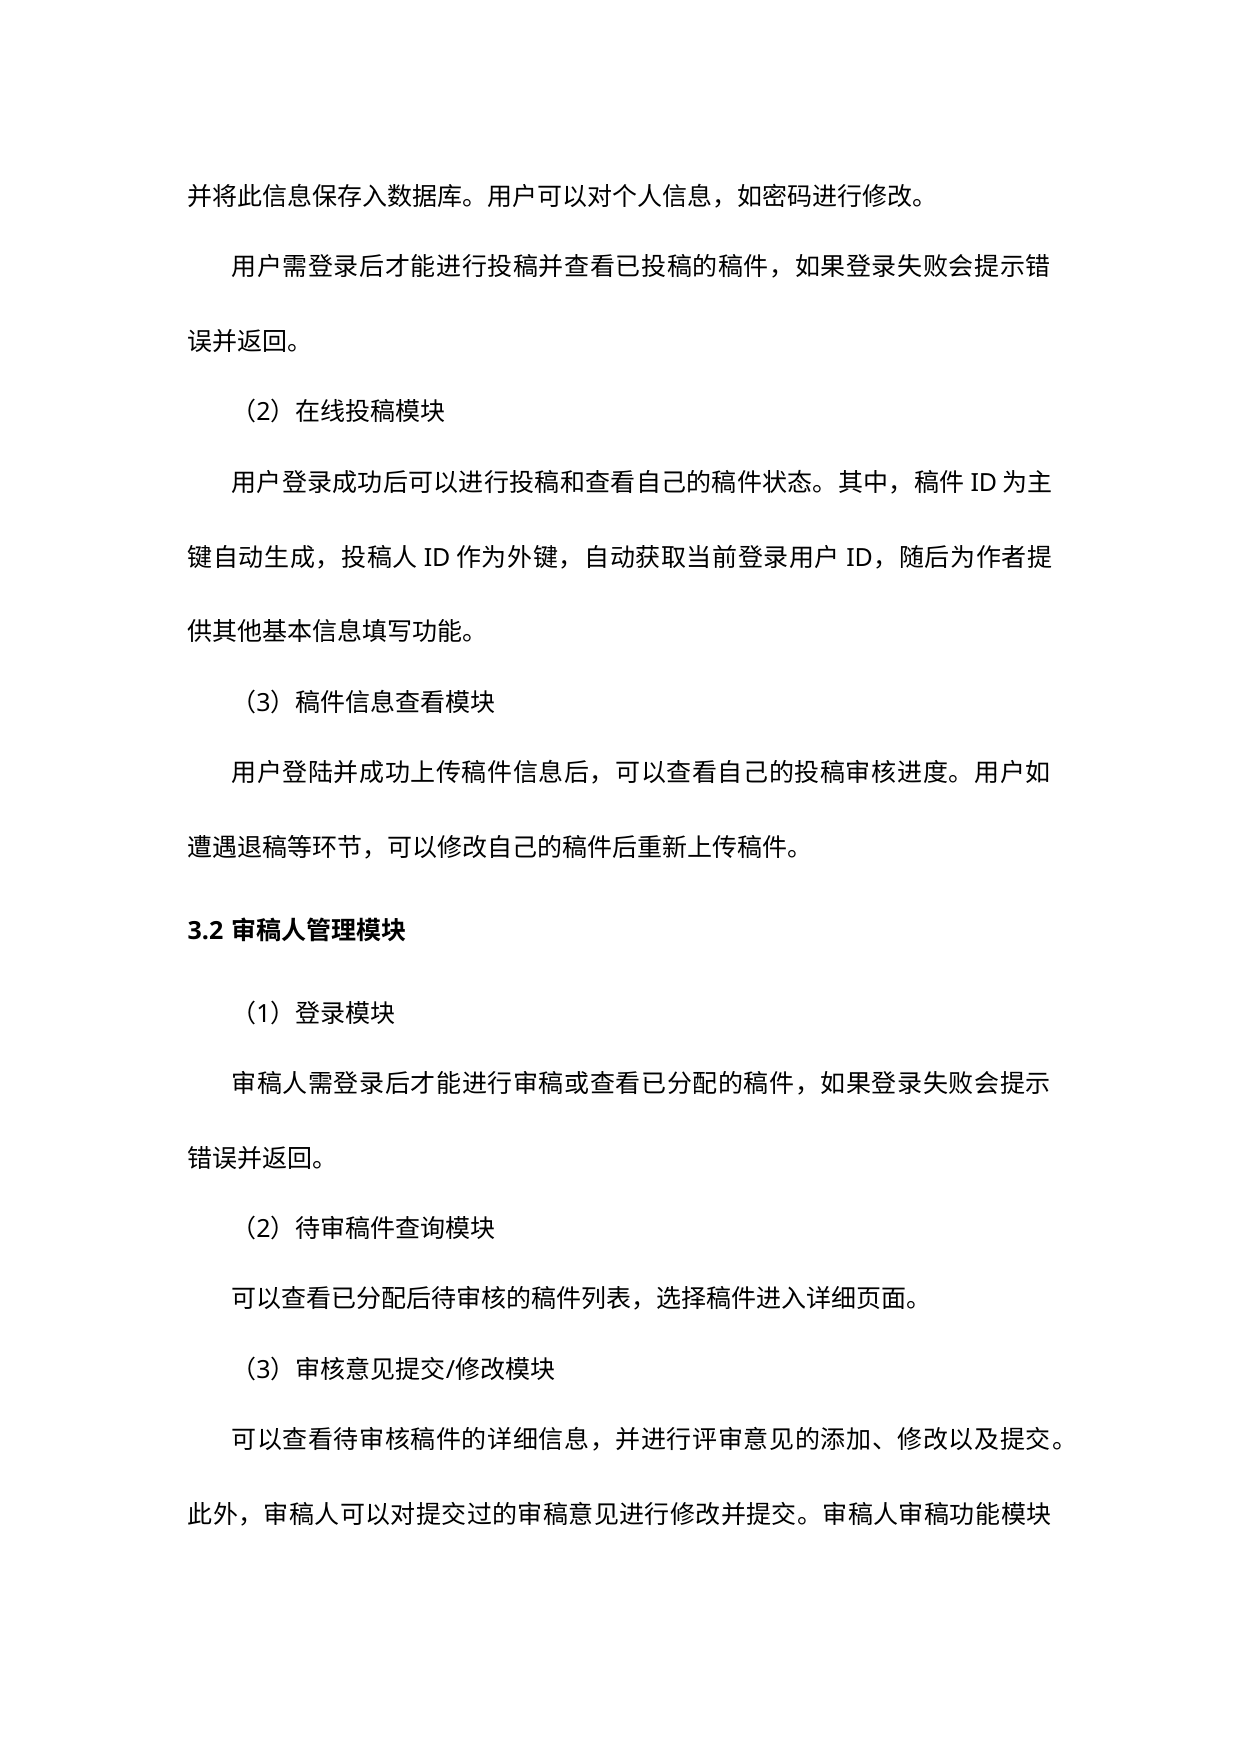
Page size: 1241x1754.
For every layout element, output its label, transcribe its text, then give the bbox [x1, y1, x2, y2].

text （3）审核意见提交/修改模块 [187, 1335, 1053, 1400]
text 3.2 审稿人管理模块 [187, 896, 1053, 961]
text （1）登录模块 [187, 979, 1053, 1044]
text 可以查看已分配后待审核的稿件列表，选择稿件进入详细页面。 [187, 1264, 1053, 1329]
text （3）稿件信息查看模块 [187, 668, 1053, 733]
text 审稿人需登录后才能进行审稿或查看已分配的稿件，如果登录失败会提示错误并返回。 [187, 1049, 1053, 1189]
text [187, 1405, 1053, 1545]
text （2）待审稿件查询模块 [187, 1194, 1053, 1259]
text 用户需登录后才能进行投稿并查看已投稿的稿件，如果登录失败会提示错误并返回。 [187, 232, 1053, 372]
text 用户登录成功后可以进行投稿和查看自己的稿件状态。其中，稿件ID为主键自动生成，投稿人ID作为外键，自动获取当前登录用户ID，随后为作者提供其他基本信息填写功能。 [187, 448, 1053, 662]
text 用户登陆并成功上传稿件信息后，可以查看自己的投稿审核进度。用户如遭遇退稿等环节，可以修改自己的稿件后重新上传稿件。 [187, 738, 1053, 878]
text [187, 162, 1053, 227]
text （2）在线投稿模块 [187, 377, 1053, 442]
